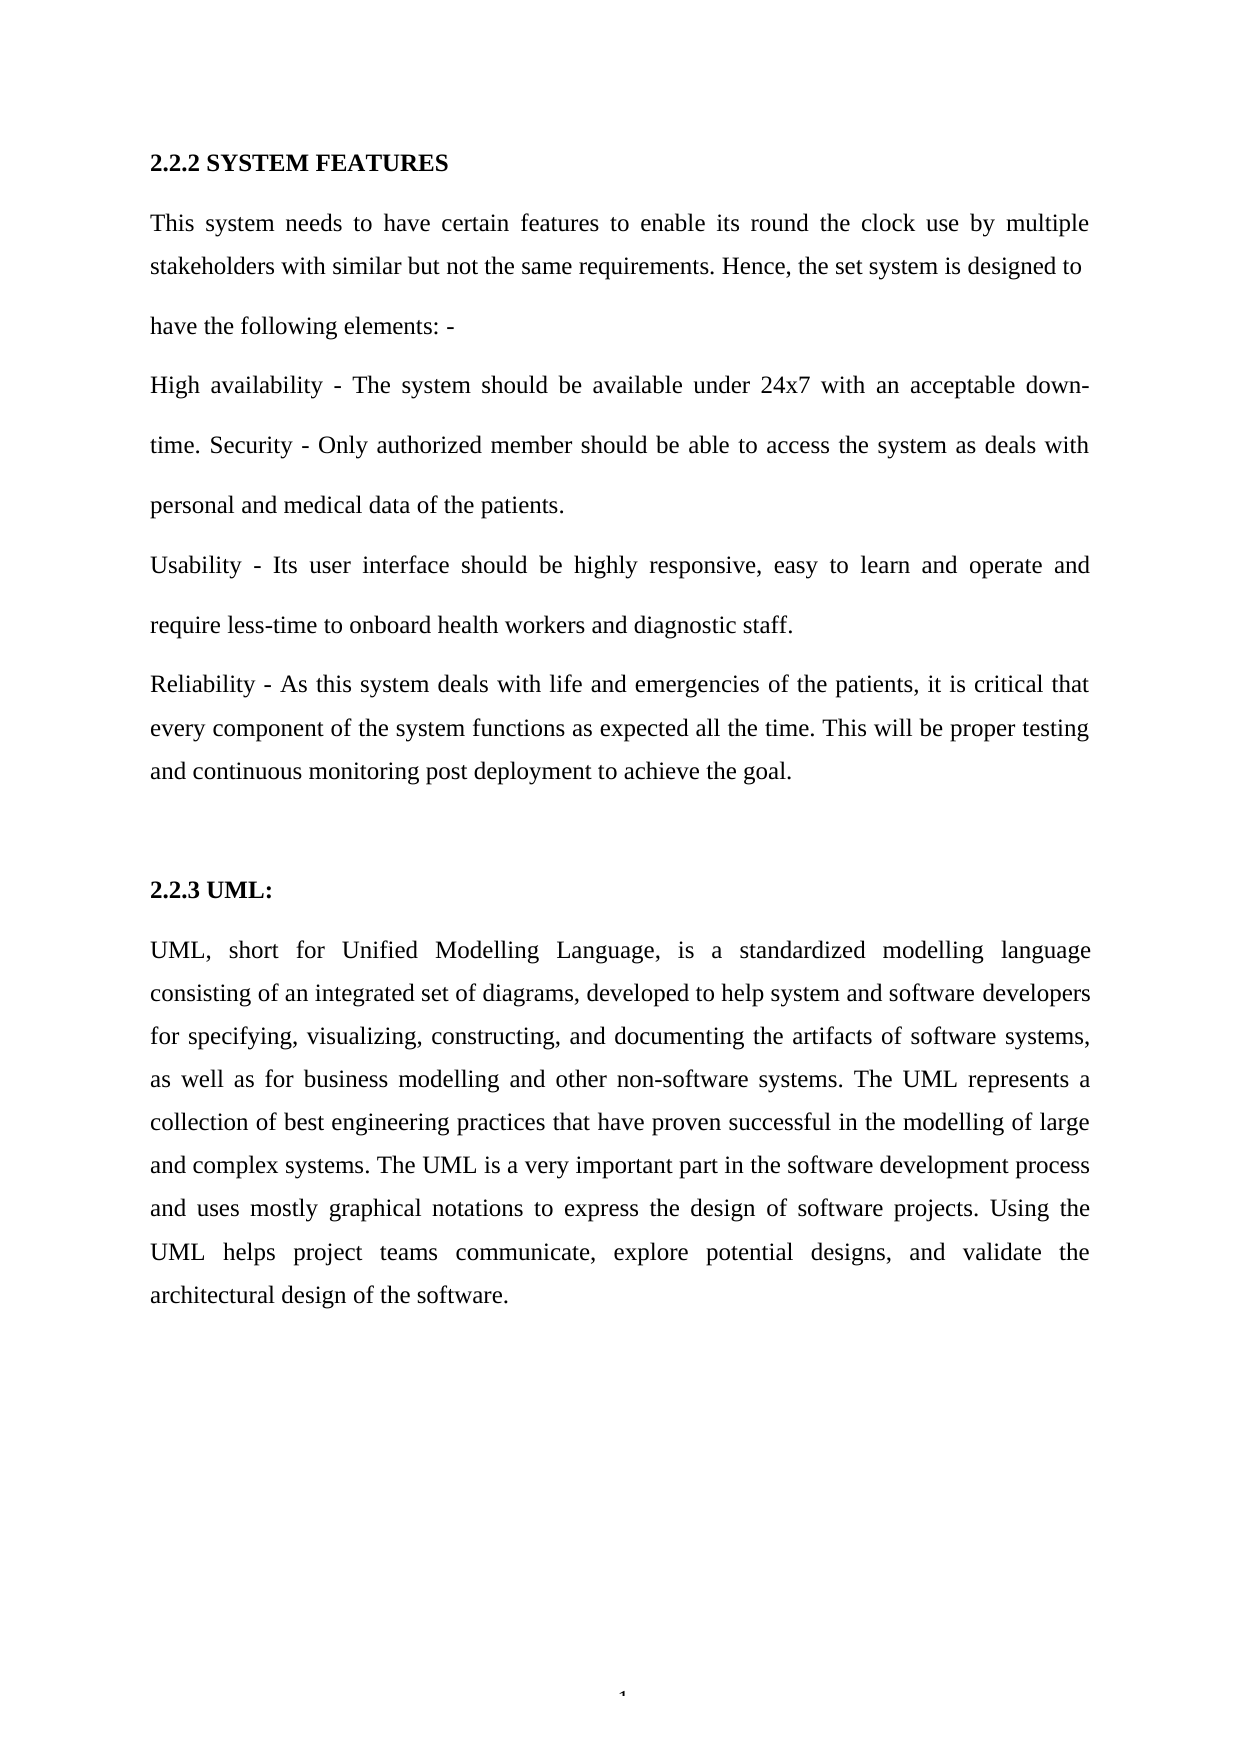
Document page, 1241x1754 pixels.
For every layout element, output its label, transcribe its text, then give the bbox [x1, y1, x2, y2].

text High availability - The system should be available under 24x7 with an acceptable down- time. Security - Only authorized member should be able to access the system as deals with personal and medical data of the patients. [150, 371, 1090, 519]
text have the following elements: - [150, 311, 1176, 339]
text This system needs to have certain features to enable its round the clock use by multiple stakeholders with similar but not the same requirements. Hence, the set system is designed to [150, 208, 1090, 280]
text Usability - Its user interface should be highly responsive, easy to learn and operate and require less-time to onboard health workers and diagnostic staff. [150, 550, 1091, 638]
subtitle UML: [150, 875, 1176, 904]
subtitle SYSTEM FEATURES [150, 148, 1176, 177]
text UML, short for Unified Modelling Language, is a standardized modelling language consisting of an integrated set of diagrams, developed to help system and software developers for specifying, visualizing, constructing, and documenting the artifacts of software systems, as well as for business modelling and other non-software systems. The UML represents a collection of best engineering practices that have proven successful in the modelling of large and complex systems. The UML is a very important part in the software development process and uses mostly graphical notations to express the design of software projects. Using the UML helps project teams communicate, explore potential designs, and validate the architectural design of the software. [150, 935, 1091, 1308]
text Reliability - As this system deals with life and emergencies of the patients, it is critical that every component of the system functions as expected all the time. This will be proper testing and continuous monitoring post deployment to achieve the goal. [150, 669, 1091, 784]
